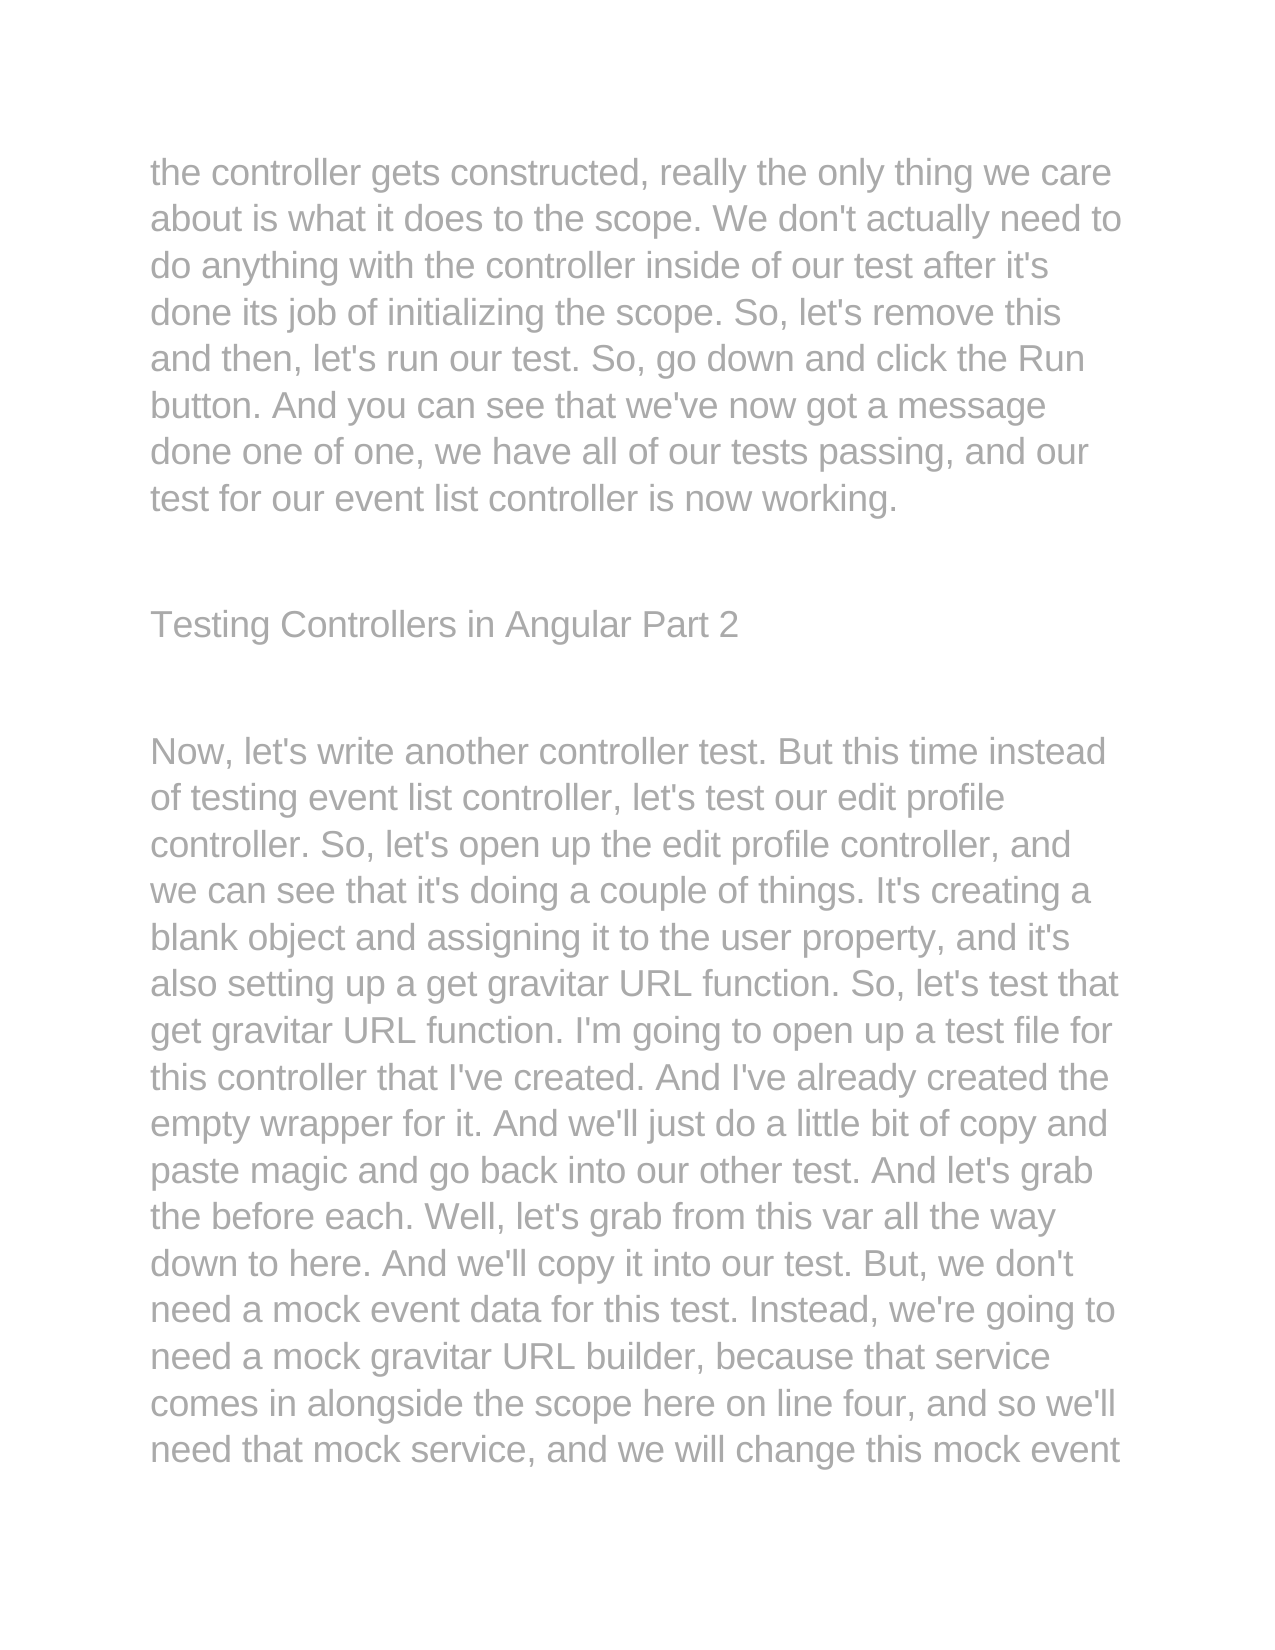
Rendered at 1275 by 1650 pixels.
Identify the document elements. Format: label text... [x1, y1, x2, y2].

text Testing Controllers in Angular Part 2 [150, 602, 1125, 646]
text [150, 150, 1125, 519]
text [150, 729, 1125, 1470]
